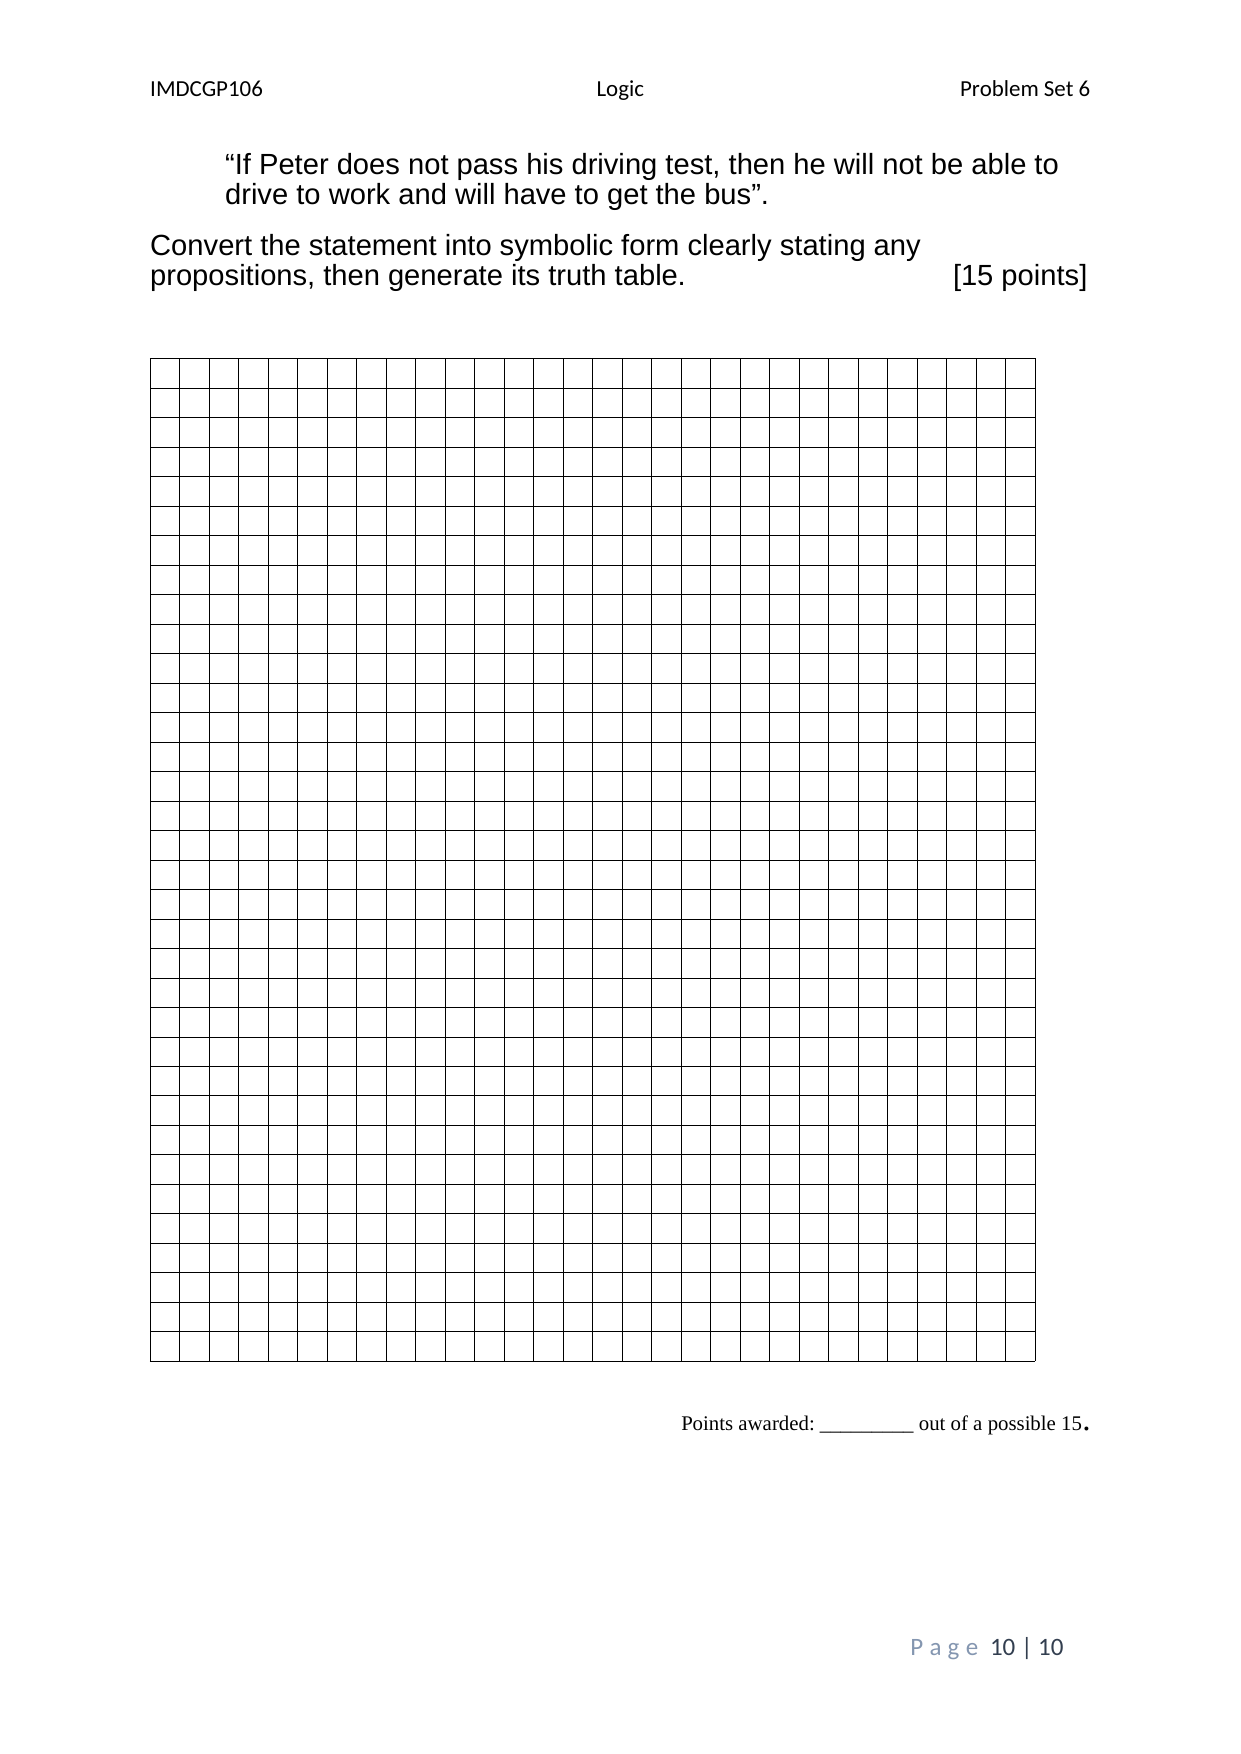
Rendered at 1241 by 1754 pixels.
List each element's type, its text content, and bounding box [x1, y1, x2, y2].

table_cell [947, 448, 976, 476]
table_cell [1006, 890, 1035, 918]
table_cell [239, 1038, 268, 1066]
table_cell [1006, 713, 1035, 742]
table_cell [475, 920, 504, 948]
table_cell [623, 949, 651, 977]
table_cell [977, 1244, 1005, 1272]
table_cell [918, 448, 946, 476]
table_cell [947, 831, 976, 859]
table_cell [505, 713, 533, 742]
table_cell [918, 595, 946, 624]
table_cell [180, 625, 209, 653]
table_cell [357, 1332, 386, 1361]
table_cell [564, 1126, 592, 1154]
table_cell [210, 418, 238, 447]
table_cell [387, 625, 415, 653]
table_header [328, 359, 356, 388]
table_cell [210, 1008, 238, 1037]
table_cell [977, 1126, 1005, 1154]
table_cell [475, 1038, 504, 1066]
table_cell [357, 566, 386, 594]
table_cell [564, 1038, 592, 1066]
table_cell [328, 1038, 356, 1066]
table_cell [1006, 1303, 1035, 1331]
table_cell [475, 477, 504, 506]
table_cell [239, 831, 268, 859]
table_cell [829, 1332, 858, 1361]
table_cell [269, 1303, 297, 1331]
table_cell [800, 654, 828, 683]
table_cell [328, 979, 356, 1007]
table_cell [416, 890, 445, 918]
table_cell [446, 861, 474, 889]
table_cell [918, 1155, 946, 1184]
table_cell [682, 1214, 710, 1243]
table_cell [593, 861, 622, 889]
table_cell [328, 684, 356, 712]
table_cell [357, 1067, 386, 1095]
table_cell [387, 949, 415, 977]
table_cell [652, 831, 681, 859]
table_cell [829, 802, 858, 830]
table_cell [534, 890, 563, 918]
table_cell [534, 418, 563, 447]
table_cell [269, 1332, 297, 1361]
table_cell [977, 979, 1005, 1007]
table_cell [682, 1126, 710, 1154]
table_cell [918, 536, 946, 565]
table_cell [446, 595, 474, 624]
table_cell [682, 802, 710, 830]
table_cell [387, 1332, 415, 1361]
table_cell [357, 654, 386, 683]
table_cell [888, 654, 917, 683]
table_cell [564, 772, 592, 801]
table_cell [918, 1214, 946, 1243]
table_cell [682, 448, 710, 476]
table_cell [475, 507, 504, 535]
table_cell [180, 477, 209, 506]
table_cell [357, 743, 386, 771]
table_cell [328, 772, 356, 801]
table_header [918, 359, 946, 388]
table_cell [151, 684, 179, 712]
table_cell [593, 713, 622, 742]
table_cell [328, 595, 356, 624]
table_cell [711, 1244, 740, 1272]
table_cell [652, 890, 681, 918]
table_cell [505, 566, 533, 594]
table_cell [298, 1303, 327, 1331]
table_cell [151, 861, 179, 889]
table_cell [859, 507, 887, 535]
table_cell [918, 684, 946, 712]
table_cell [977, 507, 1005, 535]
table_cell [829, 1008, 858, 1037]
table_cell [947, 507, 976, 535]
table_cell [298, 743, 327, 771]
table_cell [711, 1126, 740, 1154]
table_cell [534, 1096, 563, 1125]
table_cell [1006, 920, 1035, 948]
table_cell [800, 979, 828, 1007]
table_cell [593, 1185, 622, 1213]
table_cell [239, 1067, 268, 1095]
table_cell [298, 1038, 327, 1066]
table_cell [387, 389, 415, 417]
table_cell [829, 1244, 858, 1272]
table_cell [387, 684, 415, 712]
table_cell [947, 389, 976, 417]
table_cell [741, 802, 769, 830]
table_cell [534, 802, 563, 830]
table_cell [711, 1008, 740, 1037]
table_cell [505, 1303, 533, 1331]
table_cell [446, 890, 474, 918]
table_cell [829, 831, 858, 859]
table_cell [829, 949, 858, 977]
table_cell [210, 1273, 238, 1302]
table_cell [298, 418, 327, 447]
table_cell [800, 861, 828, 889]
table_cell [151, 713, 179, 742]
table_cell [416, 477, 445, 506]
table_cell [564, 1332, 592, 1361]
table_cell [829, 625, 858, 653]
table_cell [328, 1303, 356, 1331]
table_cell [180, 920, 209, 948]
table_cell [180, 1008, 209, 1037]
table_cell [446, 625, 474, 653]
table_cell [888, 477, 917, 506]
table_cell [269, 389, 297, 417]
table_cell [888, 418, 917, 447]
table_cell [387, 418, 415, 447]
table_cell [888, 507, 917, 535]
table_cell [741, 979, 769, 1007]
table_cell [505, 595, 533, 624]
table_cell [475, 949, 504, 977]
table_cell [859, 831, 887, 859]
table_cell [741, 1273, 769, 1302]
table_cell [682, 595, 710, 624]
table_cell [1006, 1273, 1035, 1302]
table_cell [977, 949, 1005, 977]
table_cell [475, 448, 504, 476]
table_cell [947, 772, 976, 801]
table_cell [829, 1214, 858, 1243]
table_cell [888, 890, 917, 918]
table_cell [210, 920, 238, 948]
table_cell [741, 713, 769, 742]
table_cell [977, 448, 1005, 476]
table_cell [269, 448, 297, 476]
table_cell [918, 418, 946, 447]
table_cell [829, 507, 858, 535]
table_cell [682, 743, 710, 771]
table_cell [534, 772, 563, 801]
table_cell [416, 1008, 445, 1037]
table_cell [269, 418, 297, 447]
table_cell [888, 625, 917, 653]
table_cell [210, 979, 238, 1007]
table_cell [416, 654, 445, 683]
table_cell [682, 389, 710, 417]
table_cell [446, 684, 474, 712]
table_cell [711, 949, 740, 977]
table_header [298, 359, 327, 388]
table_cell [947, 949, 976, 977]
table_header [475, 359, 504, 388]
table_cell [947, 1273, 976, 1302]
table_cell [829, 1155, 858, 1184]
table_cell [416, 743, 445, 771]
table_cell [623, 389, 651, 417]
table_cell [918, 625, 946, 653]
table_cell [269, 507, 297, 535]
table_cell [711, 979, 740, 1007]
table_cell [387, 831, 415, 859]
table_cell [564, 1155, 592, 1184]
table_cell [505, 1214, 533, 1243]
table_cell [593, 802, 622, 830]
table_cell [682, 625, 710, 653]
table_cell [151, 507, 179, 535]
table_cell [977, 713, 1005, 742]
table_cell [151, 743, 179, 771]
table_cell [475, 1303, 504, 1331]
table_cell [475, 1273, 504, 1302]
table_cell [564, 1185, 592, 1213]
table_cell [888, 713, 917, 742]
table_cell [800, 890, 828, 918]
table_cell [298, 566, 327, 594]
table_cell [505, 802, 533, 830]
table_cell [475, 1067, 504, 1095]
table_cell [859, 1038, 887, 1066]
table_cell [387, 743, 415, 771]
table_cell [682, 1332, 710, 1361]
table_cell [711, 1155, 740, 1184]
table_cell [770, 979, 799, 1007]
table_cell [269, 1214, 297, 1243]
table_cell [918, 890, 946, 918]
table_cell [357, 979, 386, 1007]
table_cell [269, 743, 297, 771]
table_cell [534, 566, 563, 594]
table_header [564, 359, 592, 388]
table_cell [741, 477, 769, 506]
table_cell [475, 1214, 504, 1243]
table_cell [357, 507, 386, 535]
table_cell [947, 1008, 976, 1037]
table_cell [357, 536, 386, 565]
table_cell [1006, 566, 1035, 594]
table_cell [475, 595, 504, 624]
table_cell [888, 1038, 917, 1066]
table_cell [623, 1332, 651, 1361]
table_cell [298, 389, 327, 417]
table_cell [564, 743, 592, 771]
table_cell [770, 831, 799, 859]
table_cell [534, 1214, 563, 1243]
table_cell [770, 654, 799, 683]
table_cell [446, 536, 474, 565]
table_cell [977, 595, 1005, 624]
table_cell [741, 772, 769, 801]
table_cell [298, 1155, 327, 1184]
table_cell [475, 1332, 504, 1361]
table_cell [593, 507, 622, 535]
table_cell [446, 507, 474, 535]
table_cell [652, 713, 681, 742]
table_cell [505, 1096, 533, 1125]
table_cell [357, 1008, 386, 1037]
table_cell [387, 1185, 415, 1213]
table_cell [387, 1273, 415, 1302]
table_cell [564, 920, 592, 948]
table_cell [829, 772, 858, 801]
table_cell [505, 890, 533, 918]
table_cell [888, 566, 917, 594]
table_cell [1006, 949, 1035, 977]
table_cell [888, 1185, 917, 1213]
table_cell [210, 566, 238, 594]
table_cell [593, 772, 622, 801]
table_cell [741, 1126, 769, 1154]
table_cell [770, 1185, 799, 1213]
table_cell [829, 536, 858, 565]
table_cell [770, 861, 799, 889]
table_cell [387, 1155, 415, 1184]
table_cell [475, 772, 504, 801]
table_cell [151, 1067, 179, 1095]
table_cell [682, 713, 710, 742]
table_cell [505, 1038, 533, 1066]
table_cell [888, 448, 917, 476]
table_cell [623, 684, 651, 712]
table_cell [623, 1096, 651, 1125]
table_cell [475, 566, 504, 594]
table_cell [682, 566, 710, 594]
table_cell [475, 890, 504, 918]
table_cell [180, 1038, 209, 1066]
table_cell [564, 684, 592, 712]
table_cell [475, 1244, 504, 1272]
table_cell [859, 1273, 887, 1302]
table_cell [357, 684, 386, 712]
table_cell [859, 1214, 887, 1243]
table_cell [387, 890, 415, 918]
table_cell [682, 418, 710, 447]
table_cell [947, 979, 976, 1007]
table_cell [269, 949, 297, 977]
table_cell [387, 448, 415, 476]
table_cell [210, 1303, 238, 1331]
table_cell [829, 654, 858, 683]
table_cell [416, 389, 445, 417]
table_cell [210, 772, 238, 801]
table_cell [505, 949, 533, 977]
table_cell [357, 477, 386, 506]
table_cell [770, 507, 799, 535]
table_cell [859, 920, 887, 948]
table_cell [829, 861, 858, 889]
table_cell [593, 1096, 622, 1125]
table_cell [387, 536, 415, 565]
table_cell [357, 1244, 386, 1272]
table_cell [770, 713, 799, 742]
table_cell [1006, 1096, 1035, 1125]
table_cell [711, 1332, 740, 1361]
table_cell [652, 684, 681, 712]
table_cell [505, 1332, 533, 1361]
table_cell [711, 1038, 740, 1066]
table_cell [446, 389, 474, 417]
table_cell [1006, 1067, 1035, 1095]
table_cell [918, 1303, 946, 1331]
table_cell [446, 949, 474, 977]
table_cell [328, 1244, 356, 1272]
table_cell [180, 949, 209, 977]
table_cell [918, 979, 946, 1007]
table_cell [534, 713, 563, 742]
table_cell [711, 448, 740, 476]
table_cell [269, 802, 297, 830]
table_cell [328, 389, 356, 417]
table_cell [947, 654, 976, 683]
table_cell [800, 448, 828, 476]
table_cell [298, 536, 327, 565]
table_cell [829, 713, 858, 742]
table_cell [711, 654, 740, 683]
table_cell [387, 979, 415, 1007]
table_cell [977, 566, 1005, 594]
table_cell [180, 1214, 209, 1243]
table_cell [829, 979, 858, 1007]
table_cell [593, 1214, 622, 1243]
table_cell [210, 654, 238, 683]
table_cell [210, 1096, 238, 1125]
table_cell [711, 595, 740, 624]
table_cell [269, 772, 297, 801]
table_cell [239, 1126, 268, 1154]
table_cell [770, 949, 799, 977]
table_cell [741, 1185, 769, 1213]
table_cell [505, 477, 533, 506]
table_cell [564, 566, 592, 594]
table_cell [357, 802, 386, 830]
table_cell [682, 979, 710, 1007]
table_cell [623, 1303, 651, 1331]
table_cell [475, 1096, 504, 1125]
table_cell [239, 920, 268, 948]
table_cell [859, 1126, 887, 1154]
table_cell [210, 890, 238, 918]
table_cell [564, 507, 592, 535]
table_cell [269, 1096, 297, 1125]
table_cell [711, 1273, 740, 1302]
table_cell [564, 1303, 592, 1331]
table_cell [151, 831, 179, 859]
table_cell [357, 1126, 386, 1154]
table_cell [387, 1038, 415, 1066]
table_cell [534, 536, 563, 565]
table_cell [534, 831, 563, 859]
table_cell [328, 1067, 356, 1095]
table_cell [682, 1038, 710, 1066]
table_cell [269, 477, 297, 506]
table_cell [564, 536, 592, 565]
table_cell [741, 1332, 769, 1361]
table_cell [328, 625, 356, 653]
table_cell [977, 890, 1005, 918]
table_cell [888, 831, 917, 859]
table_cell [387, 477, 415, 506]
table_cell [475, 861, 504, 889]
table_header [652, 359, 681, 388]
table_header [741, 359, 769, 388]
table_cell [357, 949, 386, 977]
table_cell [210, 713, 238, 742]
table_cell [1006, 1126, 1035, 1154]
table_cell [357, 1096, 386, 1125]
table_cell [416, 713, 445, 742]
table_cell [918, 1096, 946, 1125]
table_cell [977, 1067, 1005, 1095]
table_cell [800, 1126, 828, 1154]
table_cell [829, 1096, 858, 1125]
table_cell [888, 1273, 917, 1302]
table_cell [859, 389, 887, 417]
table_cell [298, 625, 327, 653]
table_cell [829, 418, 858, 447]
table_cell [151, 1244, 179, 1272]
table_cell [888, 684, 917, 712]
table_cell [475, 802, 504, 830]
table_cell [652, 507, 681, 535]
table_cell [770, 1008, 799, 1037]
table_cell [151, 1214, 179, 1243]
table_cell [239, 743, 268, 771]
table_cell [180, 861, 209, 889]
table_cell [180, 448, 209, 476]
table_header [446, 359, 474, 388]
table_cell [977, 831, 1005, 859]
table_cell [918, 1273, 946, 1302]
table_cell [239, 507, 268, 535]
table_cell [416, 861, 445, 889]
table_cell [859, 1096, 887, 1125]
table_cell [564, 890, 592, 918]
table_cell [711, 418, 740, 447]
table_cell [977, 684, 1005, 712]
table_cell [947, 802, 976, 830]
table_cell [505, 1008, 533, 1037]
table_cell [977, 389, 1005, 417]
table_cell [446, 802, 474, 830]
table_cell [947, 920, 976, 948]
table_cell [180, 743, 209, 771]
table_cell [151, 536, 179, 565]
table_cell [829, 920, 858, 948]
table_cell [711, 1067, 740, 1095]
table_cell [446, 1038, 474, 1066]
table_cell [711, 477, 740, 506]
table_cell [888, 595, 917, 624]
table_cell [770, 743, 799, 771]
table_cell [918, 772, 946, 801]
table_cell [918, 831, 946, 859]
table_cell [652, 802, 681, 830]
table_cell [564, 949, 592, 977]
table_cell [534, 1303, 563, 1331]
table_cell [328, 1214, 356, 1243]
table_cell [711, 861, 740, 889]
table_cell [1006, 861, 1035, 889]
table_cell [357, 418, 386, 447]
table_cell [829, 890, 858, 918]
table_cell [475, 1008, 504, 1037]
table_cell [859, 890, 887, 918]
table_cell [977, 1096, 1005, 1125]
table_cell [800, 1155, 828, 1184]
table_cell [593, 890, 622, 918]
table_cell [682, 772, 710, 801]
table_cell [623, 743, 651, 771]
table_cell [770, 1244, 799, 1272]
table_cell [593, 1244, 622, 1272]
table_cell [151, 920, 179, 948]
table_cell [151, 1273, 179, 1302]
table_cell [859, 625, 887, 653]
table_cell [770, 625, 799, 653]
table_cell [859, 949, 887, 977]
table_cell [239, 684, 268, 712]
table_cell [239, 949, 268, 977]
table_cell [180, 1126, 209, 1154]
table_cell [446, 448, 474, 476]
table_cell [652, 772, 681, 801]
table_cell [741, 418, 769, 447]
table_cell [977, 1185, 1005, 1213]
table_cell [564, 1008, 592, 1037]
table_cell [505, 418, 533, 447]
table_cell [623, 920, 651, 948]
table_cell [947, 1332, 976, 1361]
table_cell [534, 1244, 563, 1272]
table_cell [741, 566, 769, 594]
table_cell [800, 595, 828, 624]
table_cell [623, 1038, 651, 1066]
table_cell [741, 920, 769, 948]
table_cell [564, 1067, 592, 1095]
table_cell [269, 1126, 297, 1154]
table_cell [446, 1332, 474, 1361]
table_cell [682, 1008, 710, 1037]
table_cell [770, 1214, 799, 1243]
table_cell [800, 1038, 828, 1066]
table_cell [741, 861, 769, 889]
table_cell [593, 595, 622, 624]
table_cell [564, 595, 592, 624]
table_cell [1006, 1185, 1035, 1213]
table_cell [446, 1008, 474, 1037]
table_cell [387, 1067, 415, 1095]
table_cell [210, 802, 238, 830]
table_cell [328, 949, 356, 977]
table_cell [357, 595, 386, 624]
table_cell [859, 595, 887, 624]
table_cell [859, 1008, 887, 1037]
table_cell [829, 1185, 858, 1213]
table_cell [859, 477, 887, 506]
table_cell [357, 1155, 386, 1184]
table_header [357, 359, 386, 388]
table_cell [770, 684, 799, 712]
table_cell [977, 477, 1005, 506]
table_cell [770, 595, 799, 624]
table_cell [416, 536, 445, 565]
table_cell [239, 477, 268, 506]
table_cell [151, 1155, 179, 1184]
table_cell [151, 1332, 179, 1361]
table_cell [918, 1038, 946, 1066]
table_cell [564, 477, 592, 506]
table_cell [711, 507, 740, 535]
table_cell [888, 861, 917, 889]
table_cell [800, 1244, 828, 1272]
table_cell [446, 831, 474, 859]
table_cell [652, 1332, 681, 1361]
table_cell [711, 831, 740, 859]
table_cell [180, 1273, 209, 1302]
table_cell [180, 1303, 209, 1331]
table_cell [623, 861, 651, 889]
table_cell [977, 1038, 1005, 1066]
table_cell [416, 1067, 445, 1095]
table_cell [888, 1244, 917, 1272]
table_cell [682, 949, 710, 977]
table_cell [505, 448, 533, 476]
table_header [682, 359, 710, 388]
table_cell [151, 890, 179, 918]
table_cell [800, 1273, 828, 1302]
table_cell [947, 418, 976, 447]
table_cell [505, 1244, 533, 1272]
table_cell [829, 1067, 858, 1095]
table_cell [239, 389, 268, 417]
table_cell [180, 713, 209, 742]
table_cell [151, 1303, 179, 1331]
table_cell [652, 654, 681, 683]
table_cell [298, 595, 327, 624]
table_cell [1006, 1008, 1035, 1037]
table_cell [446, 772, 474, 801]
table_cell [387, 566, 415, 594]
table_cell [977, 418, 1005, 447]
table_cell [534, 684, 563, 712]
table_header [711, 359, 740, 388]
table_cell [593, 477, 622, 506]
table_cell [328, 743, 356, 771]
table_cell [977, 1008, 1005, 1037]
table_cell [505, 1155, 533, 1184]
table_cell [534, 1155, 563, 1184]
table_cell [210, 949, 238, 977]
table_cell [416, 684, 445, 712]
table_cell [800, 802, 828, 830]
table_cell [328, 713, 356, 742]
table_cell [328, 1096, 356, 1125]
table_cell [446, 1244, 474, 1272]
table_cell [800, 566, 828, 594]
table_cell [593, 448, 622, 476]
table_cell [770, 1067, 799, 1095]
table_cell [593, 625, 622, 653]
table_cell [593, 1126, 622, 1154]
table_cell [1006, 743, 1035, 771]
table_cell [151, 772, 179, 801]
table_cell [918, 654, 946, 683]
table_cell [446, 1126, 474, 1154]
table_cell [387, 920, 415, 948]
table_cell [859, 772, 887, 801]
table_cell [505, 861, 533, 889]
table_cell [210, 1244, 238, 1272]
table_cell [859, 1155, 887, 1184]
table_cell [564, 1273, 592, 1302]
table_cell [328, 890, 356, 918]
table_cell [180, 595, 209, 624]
text “If Peter does not pass his driving test, then he will not be able to drive to work and will have to get the bus”. [225, 150, 1090, 210]
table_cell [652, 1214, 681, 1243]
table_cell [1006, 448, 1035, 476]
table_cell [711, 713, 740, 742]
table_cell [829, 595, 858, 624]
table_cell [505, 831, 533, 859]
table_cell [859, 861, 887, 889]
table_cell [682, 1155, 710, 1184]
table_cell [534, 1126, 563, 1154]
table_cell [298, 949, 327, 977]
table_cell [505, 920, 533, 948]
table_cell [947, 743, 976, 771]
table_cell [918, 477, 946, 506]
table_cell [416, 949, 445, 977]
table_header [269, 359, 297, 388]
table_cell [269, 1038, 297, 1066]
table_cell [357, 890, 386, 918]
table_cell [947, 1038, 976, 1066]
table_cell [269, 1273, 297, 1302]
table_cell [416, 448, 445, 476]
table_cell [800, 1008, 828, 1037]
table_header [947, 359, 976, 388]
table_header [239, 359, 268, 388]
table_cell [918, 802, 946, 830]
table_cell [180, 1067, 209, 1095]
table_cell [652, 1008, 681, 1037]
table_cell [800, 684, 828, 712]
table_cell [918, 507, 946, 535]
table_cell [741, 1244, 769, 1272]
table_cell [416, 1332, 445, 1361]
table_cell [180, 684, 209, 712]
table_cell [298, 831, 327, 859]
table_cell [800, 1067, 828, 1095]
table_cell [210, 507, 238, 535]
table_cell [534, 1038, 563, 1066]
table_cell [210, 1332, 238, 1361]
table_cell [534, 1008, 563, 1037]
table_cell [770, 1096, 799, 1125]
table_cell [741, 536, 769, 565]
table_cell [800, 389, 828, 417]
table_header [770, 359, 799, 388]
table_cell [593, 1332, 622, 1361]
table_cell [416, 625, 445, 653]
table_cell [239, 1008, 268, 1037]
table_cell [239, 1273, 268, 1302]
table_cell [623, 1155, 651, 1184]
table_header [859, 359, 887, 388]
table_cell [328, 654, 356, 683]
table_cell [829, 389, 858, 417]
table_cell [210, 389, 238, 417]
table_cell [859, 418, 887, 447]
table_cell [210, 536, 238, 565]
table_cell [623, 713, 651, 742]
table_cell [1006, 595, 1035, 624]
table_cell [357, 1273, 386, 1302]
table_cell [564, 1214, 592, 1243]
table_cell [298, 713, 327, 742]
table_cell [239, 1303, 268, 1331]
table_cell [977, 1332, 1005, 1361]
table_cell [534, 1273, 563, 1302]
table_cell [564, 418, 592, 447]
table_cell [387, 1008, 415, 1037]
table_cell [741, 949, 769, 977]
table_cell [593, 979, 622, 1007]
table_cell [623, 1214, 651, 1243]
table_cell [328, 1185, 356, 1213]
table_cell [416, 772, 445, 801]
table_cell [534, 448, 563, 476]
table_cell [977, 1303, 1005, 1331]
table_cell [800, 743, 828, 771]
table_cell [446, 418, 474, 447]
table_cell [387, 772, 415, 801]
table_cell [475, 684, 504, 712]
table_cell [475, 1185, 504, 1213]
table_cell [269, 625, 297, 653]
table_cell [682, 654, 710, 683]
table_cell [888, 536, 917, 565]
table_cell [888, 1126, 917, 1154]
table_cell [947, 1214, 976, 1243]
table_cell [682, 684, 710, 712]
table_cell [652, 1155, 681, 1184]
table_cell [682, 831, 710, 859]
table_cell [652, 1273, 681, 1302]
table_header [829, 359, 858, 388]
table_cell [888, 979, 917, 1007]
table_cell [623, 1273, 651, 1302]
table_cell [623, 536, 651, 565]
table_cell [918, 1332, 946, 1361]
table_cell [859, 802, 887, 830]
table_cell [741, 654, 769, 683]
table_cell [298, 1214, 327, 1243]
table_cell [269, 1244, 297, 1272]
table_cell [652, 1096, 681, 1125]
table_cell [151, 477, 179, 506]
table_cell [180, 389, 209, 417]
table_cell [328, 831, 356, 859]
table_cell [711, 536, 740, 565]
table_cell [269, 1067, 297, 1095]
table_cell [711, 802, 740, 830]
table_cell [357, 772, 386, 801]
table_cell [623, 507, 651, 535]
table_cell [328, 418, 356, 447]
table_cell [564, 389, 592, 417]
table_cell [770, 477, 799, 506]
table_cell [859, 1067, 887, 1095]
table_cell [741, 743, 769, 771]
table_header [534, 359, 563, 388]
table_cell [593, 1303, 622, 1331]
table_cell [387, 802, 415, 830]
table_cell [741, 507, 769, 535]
text Convert the statement into symbolic form clearly stating any propositions, then generate its truth table. [15 points] [150, 231, 1090, 291]
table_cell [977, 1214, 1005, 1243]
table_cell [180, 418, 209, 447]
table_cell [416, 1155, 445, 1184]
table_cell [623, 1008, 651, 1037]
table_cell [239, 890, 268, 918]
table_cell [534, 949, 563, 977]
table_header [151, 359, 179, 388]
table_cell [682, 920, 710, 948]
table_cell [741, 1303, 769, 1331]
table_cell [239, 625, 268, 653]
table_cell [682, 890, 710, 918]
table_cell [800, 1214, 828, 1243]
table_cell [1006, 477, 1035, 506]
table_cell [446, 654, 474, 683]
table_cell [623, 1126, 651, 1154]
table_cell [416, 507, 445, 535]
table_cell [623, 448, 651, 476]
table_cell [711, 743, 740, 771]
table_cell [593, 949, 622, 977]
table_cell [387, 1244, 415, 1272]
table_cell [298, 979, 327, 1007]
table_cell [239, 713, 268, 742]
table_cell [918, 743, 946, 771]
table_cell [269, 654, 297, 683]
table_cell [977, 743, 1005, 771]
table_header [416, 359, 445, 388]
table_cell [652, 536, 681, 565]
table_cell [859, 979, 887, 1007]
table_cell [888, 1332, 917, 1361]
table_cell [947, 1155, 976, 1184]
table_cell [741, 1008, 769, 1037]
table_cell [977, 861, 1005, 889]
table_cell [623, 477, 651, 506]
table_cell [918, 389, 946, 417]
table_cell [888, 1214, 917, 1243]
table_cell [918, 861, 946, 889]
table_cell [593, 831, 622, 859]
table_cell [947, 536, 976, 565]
list Points awarded: _________ out of a possible 15. [150, 1400, 1090, 1438]
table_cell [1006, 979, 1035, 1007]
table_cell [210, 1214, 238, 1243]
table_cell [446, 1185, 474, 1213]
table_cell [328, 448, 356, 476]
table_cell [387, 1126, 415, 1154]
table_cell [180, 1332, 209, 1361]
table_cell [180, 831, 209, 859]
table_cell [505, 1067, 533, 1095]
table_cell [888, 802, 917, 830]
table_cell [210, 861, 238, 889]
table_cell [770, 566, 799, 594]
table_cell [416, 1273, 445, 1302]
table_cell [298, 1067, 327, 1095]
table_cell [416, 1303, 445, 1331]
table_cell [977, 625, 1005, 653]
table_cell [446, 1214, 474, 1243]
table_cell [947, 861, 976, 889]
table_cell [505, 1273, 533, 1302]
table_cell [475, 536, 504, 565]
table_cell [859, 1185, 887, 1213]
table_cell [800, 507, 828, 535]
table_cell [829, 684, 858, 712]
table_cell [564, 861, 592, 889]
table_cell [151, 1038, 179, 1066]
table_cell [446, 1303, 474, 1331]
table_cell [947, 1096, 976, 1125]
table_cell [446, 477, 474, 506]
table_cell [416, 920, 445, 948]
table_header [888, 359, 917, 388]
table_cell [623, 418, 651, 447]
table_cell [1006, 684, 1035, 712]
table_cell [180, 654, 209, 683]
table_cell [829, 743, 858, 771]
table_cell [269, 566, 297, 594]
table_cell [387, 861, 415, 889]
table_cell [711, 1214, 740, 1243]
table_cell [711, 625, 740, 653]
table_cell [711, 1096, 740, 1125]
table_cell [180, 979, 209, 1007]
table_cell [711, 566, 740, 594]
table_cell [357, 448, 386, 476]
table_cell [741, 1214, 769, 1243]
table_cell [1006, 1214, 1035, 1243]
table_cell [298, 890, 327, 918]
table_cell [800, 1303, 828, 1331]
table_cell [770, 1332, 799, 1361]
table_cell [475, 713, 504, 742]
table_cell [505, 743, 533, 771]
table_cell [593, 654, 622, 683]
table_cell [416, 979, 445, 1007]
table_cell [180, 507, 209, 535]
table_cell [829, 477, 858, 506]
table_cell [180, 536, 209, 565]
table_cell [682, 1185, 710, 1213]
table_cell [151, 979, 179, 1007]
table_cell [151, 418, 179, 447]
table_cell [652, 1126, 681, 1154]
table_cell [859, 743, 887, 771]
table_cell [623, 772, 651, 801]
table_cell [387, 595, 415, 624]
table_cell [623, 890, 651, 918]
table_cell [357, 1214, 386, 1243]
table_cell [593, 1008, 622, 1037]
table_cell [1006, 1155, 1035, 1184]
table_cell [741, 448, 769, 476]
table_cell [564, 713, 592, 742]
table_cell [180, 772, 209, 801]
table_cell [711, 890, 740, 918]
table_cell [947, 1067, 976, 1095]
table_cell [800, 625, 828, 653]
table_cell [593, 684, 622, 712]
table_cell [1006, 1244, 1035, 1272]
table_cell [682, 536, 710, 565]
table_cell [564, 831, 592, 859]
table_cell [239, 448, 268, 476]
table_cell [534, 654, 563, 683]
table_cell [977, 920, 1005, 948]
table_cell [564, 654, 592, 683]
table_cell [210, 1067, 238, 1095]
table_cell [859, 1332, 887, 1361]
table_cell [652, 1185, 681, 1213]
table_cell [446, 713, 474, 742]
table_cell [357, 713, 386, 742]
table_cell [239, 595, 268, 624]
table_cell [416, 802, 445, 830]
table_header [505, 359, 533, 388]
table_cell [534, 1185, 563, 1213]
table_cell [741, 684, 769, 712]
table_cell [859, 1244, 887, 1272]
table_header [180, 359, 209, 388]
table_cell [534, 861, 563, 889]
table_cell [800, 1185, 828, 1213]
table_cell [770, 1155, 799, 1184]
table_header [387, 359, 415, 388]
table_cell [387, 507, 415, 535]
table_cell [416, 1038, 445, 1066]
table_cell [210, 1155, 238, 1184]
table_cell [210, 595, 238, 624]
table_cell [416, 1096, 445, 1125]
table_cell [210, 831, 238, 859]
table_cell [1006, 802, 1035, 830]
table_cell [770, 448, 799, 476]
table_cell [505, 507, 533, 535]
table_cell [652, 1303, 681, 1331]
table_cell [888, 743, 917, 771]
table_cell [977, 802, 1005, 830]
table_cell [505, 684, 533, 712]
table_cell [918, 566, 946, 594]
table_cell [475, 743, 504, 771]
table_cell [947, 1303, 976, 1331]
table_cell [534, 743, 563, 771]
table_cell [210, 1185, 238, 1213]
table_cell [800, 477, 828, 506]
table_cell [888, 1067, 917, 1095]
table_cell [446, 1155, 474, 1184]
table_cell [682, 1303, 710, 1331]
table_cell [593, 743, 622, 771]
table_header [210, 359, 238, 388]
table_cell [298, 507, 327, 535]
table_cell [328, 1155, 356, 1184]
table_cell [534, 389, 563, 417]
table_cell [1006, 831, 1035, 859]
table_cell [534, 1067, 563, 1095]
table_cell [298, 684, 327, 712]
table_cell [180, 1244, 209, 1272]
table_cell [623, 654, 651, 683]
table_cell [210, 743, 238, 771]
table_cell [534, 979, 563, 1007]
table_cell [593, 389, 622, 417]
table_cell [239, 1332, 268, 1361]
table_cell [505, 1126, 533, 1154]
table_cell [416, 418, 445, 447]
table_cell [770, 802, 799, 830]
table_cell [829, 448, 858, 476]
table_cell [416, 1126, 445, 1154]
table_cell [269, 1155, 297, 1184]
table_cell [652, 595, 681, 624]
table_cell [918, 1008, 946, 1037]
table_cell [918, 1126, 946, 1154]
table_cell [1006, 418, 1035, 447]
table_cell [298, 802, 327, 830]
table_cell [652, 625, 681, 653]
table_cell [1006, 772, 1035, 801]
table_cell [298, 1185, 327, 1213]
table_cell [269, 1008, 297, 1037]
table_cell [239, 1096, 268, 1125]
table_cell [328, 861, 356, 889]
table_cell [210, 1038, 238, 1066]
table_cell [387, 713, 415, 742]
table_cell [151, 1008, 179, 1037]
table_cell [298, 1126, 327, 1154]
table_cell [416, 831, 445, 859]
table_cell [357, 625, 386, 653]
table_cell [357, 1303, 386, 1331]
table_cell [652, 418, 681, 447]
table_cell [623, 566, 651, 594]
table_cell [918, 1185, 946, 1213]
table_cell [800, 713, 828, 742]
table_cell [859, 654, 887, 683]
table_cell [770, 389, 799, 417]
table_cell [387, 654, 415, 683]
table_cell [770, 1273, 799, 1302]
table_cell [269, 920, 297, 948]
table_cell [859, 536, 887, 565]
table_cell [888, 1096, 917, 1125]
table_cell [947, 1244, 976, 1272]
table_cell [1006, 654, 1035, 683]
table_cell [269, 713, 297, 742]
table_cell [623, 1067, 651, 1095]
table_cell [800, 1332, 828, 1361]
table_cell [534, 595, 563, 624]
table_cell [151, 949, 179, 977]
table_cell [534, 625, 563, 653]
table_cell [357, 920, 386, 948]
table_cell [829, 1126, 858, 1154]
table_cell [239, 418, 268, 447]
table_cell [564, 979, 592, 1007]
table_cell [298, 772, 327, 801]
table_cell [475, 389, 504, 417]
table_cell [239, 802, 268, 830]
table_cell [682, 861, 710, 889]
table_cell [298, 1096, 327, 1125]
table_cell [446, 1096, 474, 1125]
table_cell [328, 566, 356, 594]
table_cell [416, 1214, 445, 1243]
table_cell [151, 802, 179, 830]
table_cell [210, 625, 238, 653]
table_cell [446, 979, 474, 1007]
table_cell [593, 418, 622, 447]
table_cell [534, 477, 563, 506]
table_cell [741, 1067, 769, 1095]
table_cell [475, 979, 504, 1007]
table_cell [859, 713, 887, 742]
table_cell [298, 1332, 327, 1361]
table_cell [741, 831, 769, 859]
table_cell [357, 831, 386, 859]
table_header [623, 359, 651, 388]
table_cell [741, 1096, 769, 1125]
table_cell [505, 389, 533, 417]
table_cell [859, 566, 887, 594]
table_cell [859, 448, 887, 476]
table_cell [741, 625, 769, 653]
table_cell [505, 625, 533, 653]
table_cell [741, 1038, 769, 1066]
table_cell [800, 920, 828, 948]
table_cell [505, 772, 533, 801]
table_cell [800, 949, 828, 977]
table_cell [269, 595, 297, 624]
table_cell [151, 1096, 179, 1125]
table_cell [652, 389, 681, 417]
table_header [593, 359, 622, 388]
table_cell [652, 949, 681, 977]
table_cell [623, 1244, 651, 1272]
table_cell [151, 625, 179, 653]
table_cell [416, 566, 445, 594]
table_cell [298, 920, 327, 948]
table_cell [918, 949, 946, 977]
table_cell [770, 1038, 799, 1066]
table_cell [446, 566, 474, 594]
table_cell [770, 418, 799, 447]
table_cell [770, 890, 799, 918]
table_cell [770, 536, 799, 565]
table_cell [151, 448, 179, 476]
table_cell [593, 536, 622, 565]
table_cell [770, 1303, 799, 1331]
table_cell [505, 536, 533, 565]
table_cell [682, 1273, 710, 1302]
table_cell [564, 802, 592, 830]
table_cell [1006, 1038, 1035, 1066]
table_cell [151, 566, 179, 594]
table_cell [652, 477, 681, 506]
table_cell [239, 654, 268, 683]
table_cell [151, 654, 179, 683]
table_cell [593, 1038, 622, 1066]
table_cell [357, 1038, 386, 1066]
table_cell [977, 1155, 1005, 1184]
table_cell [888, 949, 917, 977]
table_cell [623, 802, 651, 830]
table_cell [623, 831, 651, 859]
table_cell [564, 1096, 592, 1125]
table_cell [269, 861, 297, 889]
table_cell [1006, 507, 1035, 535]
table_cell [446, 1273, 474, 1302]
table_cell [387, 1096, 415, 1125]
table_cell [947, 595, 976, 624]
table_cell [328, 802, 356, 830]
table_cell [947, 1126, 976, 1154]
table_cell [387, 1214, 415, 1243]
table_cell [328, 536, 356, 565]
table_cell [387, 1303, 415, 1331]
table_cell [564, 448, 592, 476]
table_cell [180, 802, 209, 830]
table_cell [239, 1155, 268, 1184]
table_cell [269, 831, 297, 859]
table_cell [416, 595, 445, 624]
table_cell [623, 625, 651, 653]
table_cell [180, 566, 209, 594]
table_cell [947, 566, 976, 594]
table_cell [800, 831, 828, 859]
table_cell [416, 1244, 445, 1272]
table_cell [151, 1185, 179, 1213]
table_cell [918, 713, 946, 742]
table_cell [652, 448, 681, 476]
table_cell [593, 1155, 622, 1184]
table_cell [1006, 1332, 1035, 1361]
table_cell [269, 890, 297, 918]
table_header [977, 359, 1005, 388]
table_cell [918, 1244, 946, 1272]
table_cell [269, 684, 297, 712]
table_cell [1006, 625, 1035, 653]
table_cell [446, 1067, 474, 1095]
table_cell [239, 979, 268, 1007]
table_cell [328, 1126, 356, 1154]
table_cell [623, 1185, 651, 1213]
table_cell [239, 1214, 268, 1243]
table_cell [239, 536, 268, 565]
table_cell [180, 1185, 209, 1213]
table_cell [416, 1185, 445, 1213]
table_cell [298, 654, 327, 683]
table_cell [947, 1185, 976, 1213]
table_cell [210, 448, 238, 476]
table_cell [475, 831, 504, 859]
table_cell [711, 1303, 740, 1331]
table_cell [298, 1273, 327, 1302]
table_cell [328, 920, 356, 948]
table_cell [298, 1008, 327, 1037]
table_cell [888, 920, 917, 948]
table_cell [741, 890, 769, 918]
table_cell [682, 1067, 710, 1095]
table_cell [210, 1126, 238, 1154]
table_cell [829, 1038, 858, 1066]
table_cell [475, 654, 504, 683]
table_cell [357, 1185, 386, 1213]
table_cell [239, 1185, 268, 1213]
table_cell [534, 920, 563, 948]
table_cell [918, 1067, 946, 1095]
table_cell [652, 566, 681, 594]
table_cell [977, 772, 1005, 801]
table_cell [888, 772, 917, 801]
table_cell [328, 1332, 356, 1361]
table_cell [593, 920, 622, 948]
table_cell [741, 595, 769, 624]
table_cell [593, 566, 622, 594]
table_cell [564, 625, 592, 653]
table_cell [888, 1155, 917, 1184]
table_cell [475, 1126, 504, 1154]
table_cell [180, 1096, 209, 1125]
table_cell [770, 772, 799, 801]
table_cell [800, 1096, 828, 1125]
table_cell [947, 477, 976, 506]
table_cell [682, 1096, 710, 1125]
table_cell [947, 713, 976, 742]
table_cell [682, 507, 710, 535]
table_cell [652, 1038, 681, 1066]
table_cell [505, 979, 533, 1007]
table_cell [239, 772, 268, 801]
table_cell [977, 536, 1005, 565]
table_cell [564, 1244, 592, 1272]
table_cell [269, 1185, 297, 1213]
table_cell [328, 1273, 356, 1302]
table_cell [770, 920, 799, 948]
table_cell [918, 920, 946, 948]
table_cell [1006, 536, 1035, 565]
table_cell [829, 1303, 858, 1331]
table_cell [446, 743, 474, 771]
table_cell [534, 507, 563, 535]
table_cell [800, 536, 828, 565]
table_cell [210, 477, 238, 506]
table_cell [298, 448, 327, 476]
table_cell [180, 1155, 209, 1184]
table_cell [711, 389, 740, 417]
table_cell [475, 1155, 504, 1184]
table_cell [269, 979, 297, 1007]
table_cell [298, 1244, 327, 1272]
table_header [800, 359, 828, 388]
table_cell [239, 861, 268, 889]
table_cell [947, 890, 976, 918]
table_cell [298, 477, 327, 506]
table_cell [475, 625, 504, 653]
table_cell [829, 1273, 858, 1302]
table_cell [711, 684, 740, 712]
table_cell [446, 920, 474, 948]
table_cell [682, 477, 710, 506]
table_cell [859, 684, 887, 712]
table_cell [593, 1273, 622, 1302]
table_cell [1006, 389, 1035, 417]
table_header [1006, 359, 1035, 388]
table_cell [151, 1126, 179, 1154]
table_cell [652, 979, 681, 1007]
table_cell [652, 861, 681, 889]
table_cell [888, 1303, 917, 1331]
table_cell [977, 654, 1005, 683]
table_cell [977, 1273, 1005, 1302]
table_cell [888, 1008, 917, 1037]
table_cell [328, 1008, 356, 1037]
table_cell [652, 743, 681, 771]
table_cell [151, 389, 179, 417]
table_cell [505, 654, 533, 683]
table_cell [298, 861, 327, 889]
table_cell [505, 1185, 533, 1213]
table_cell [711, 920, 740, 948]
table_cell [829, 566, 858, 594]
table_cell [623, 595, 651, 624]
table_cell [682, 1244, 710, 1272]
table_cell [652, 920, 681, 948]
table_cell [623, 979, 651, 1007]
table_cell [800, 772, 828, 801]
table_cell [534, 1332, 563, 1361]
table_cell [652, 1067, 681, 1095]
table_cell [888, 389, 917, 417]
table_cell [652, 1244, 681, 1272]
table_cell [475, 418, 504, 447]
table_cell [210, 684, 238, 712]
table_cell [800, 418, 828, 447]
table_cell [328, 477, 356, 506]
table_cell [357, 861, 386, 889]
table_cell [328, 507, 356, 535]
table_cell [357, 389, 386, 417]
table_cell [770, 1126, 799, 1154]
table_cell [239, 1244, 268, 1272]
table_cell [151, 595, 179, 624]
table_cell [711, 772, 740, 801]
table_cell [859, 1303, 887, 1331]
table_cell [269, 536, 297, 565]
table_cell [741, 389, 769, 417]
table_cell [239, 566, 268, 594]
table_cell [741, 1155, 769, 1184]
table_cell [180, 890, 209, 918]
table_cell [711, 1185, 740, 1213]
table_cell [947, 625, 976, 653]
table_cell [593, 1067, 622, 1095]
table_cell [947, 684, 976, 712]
